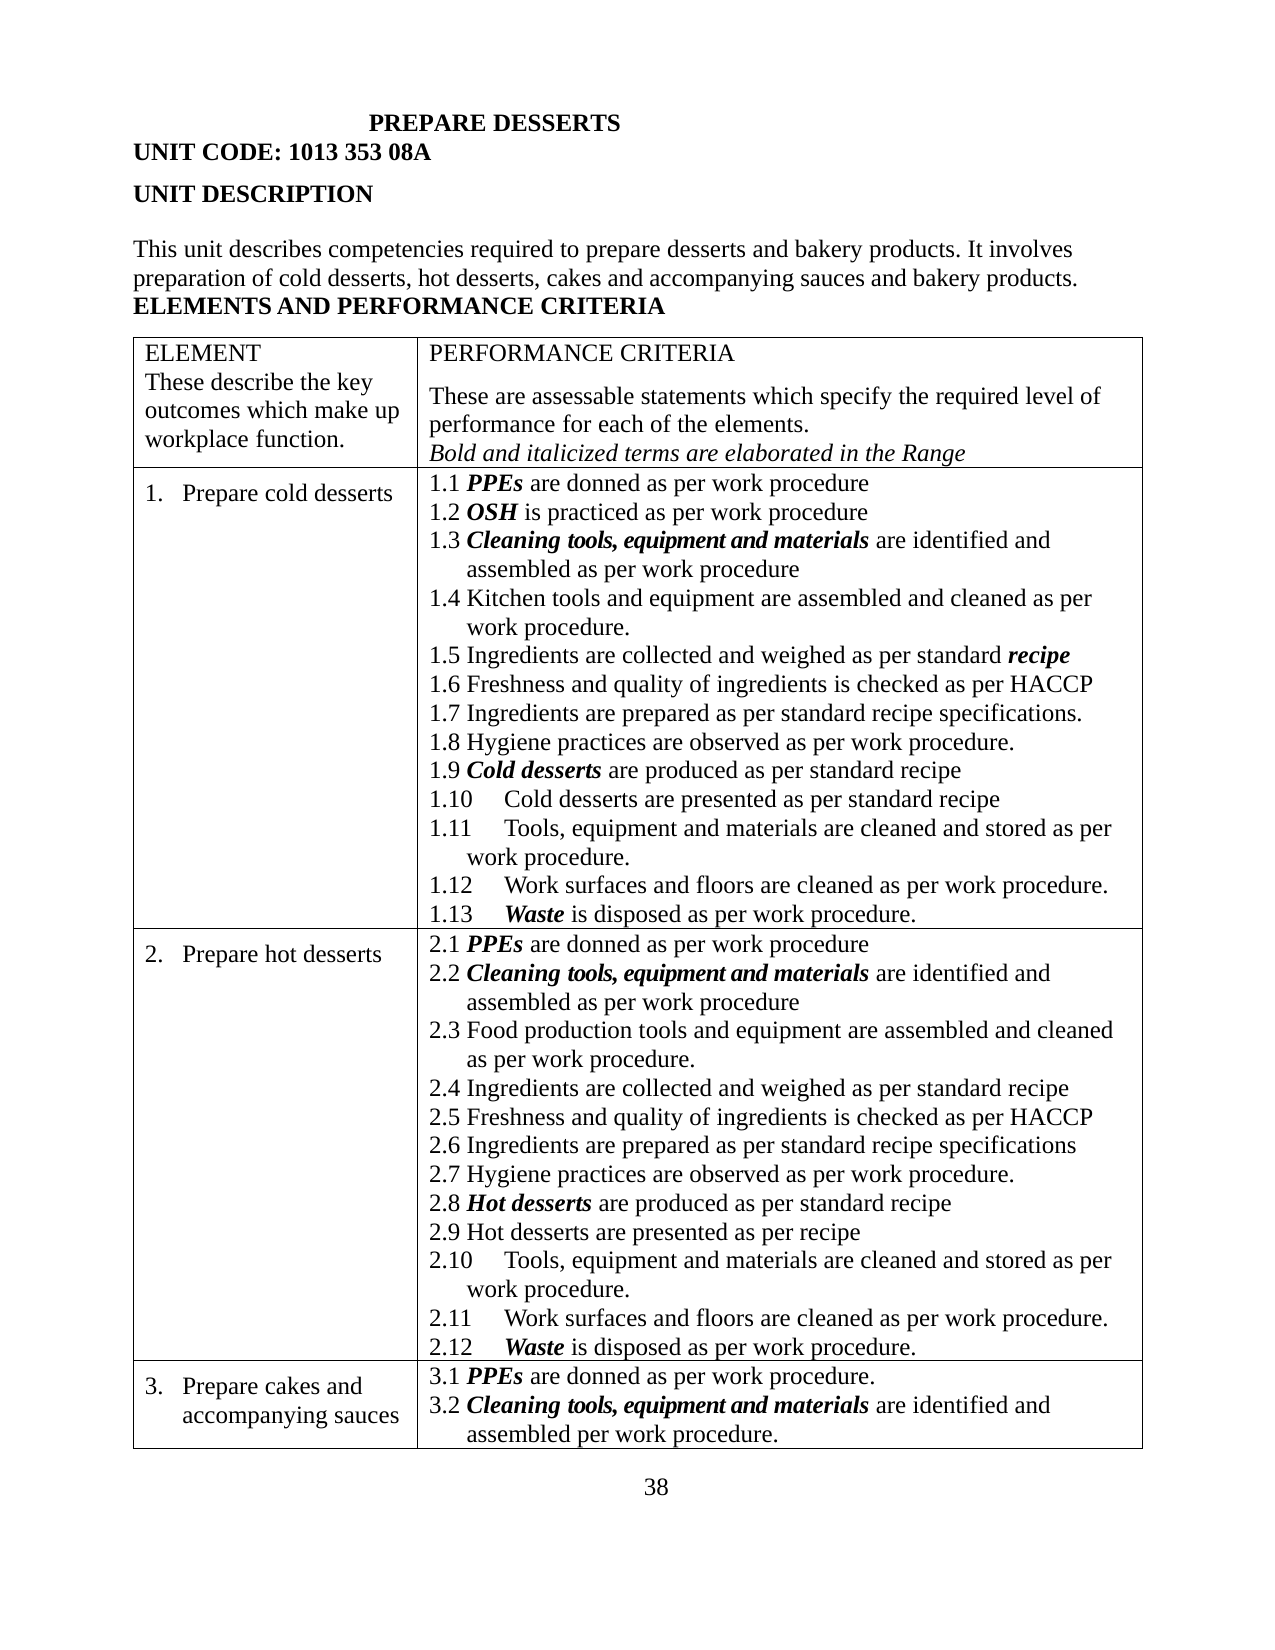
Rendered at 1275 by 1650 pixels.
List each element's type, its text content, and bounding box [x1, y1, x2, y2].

table_cell PPEs are donned as per work procedure Cleaning tools, equipment and materials are identified and assembled as per work procedure Food production tools and equipment are assembled and cleaned as per work procedure. Ingredients are collected and weighed as per standard recipe Freshness and quality of ingredients is checked as per HACCP Ingredients are prepared as per standard recipe specifications Hygiene practices are observed as per work procedure. Hot desserts are produced as per standard recipe Hot desserts are presented as per recipe Tools, equipment and materials are cleaned and stored as per work procedure. Work surfaces and floors are cleaned as per work procedure. Waste is disposed as per work procedure. [418, 929, 1142, 1360]
table_cell Prepare hot desserts [134, 929, 417, 1360]
table_cell Prepare cold desserts [134, 468, 417, 928]
text UNIT DESCRIPTION [133, 179, 1142, 208]
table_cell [418, 1361, 1142, 1448]
text This unit describes competencies required to prepare desserts and bakery products. It involves preparation of cold desserts, hot desserts, cakes and accompanying sauces and bakery products. [133, 234, 1142, 291]
text UNIT CODE: 1013 353 08A [133, 137, 1142, 166]
table_header PERFORMANCE CRITERIA These are assessable statements which specify the required level of performance for each of the elements. Bold and italicized terms are elaborated in the Range [418, 338, 1142, 467]
table_cell PPEs are donned as per work procedure OSH is practiced as per work procedure Cleaning tools, equipment and materials are identified and assembled as per work procedure Kitchen tools and equipment are assembled and cleaned as per work procedure. Ingredients are collected and weighed as per standard recipe Freshness and quality of ingredients is checked as per HACCP Ingredients are prepared as per standard recipe specifications. Hygiene practices are observed as per work procedure. Cold desserts are produced as per standard recipe Cold desserts are presented as per standard recipe Tools, equipment and materials are cleaned and stored as per work procedure. Work surfaces and floors are cleaned as per work procedure. Waste is disposed as per work procedure. [418, 468, 1142, 928]
table_header ELEMENT These describe the key outcomes which make up workplace function. [134, 338, 417, 467]
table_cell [134, 1361, 417, 1448]
text PREPARE DESSERTS [166, 108, 948, 137]
text ELEMENTS AND PERFORMANCE CRITERIA [133, 291, 1142, 320]
